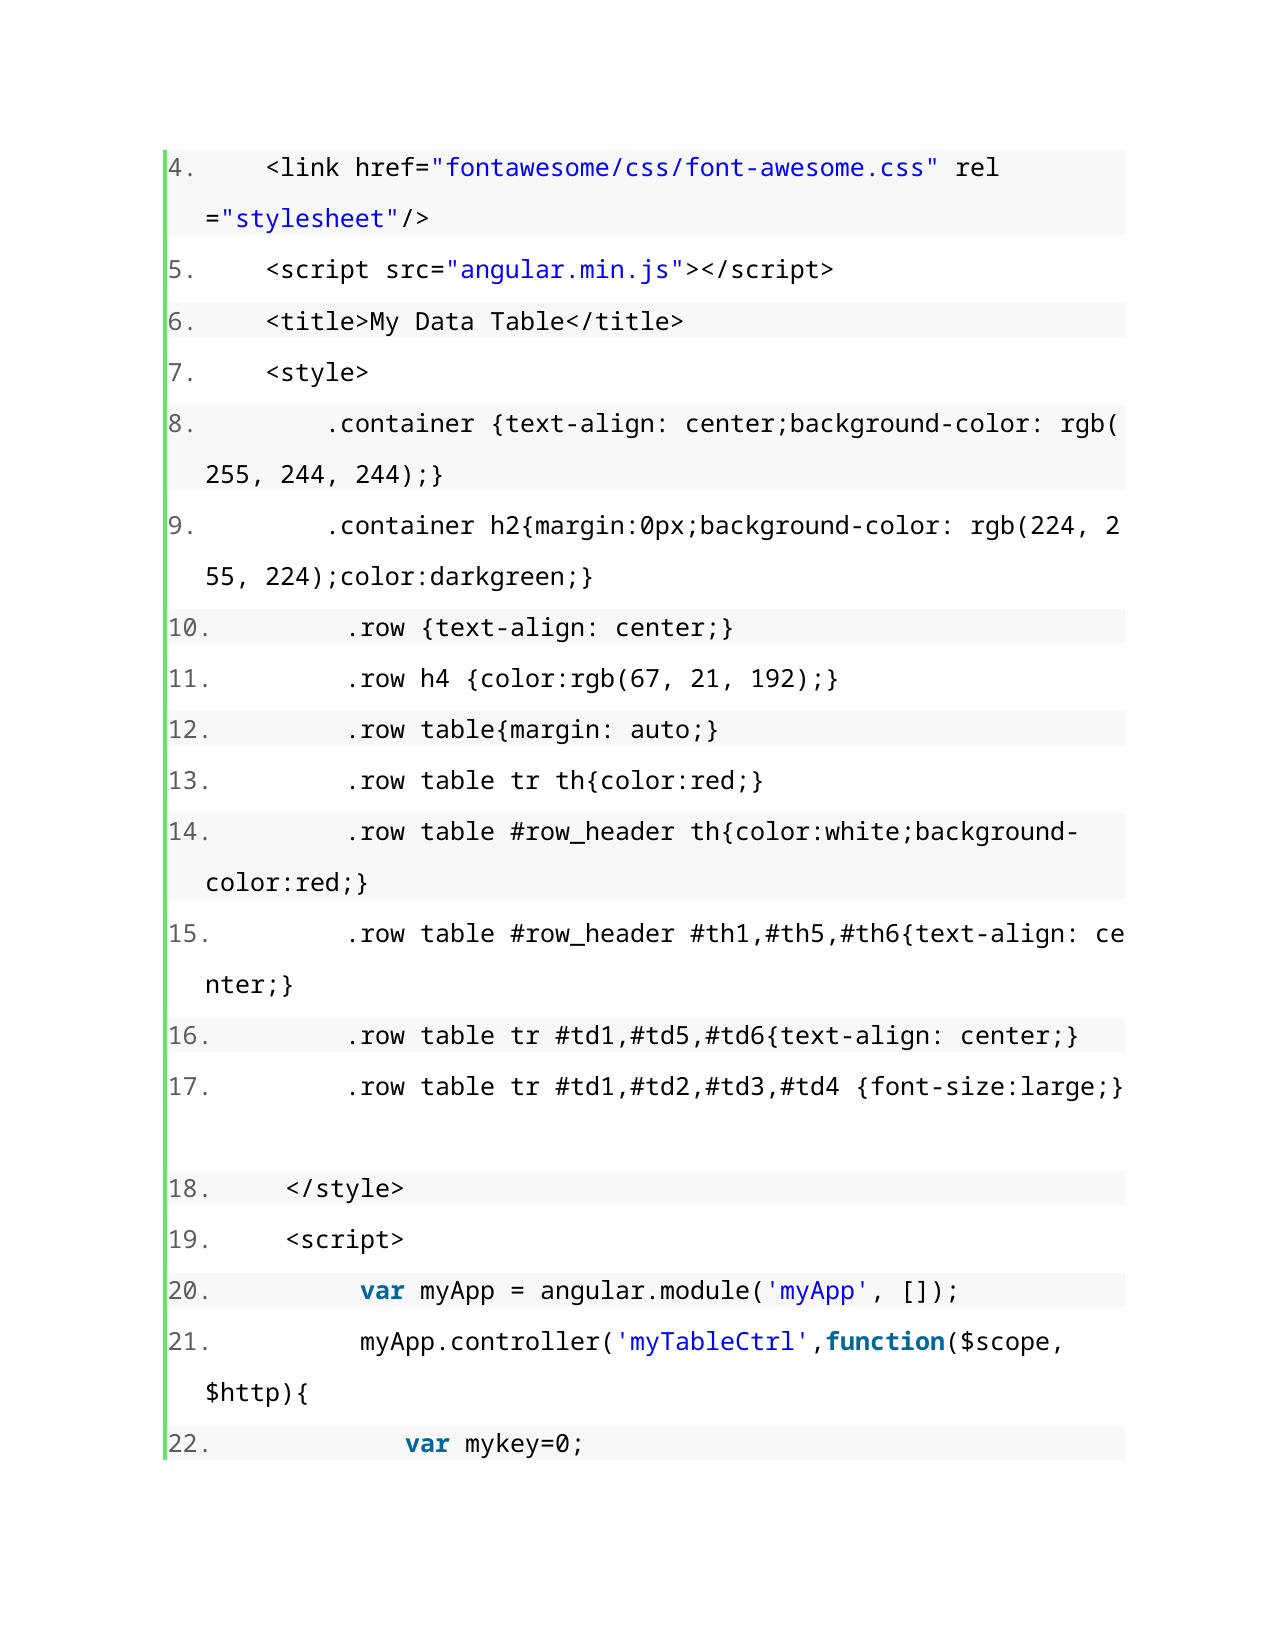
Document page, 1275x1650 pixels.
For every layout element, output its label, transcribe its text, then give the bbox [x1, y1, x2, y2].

list .container h2{margin:0px;background-color: rgb(224, 255, 224);color:darkgreen;} [167, 507, 1125, 592]
list var myApp = angular.module('myApp', []); [167, 1273, 1125, 1307]
list <script> [167, 1222, 1125, 1256]
list </style> [167, 1171, 1125, 1205]
list .row table tr #td1,#td5,#td6{text-align: center;} [167, 1018, 1125, 1052]
list .row table tr th{color:red;} [167, 762, 1125, 797]
list .row table #row_header #th1,#th5,#th6{text-align: center;} [167, 916, 1125, 1001]
list .row table #row_header th{color:white;background-color:red;} [167, 813, 1125, 899]
list <style> [167, 354, 1125, 388]
list <link href="fontawesome/css/font-awesome.css" rel="stylesheet"/> [167, 150, 1125, 235]
list <title>My Data Table</title> [167, 303, 1125, 337]
list var mykey=0; [167, 1426, 1125, 1460]
list .row table tr #td1,#td2,#td3,#td4 {font-size:large;} [167, 1069, 1125, 1154]
list .row {text-align: center;} [167, 609, 1125, 643]
list .container {text-align: center;background-color: rgb(255, 244, 244);} [167, 405, 1125, 490]
list myApp.controller('myTableCtrl',function($scope,$http){ [167, 1324, 1125, 1409]
list .row table{margin: auto;} [167, 711, 1125, 746]
list .row h4 {color:rgb(67, 21, 192);} [167, 660, 1125, 694]
list <script src="angular.min.js"></script> [167, 252, 1125, 286]
